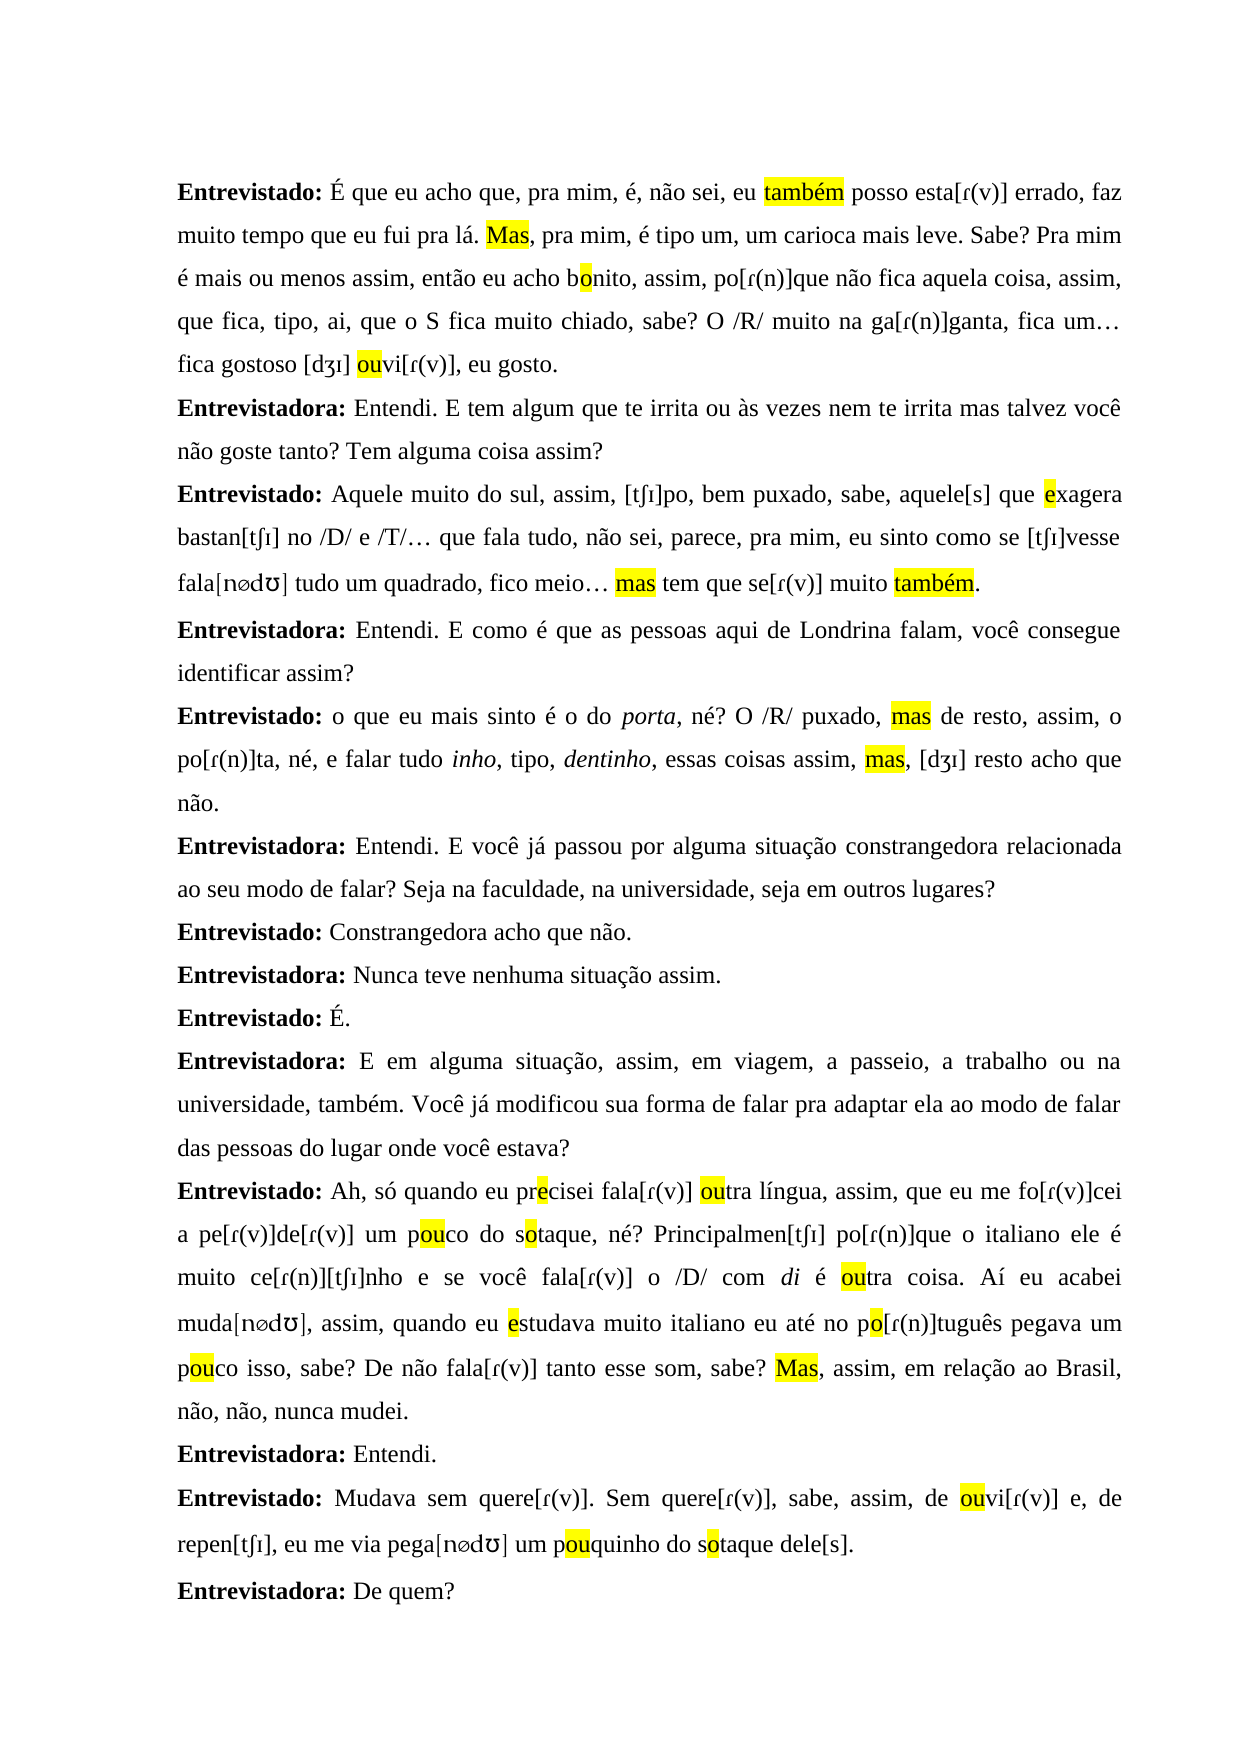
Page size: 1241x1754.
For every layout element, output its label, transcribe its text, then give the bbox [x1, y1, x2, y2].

text Entrevistado: Mudava sem quere[ɾ(v)]. Sem quere[ɾ(v)], sabe, assim, de ouvi[ɾ(v)] e, de repen[tʃɪ], eu me via pega[n∅dʊ] um pouquinho do sotaque dele[s]. [177, 1483, 1122, 1560]
text Entrevistado: Aquele muito do sul, assim, [tʃɪ]po, bem puxado, sabe, aquele[s] que exagera bastan[tʃɪ] no /D/ e /T/… que fala tudo, não sei, parece, pra mim, eu sinto como se [tʃɪ]vesse fala[n∅dʊ] tudo um quadrado, fico meio… mas tem que se[ɾ(v)] muito também. [177, 479, 1122, 599]
text Entrevistado: É. [177, 1003, 1122, 1032]
text Entrevistado: o que eu mais sinto é o do porta, né? O /R/ puxado, mas de resto, assim, o po[ɾ(n)]ta, né, e falar tudo inho, tipo, dentinho, essas coisas assim, mas, [dʒɪ] resto acho que não. [177, 701, 1122, 816]
text Entrevistadora: Entendi. E você já passou por alguma situação constrangedora relacionada ao seu modo de falar? Seja na faculdade, na universidade, seja em outros lugares? [177, 831, 1122, 903]
text Entrevistadora: Entendi. E tem algum que te irrita ou às vezes nem te irrita mas talvez você não goste tanto? Tem alguma coisa assim? [177, 393, 1122, 464]
text Entrevistado: É que eu acho que, pra mim, é, não sei, eu também posso esta[ɾ(v)] errado, faz muito tempo que eu fui pra lá. Mas, pra mim, é tipo um, um carioca mais leve. Sabe? Pra mim é mais ou menos assim, então eu acho bonito, assim, po[ɾ(n)]que não fica aquela coisa, assim, que fica, tipo, ai, que o S fica muito chiado, sabe? O /R/ muito na ga[ɾ(n)]ganta, fica um… fica gostoso [dʒɪ] ouvi[ɾ(v)], eu gosto. [177, 177, 1122, 378]
text Entrevistadora: Entendi. E como é que as pessoas aqui de Londrina falam, você consegue identificar assim? [177, 615, 1122, 687]
text Entrevistadora: Nunca teve nenhuma situação assim. [177, 960, 1122, 989]
text Entrevistadora: De quem? [177, 1576, 1122, 1604]
text Entrevistadora: Entendi. [177, 1439, 1122, 1468]
text Entrevistadora: E em alguma situação, assim, em viagem, a passeio, a trabalho ou na universidade, também. Você já modificou sua forma de falar pra adaptar ela ao modo de falar das pessoas do lugar onde você estava? [177, 1046, 1122, 1161]
text Entrevistado: Constrangedora acho que não. [177, 917, 1122, 946]
text Entrevistado: Ah, só quando eu precisei fala[ɾ(v)] outra língua, assim, que eu me fo[ɾ(v)]cei a pe[ɾ(v)]de[ɾ(v)] um pouco do sotaque, né? Principalmen[tʃɪ] po[ɾ(n)]que o italiano ele é muito ce[ɾ(n)][tʃɪ]nho e se você fala[ɾ(v)] o /D/ com di é outra coisa. Aí eu acabei muda[n∅dʊ], assim, quando eu estudava muito italiano eu até no po[ɾ(n)]tuguês pegava um pouco isso, sabe? De não fala[ɾ(v)] tanto esse som, sabe? Mas, assim, em relação ao Brasil, não, não, nunca mudei. [177, 1176, 1122, 1425]
